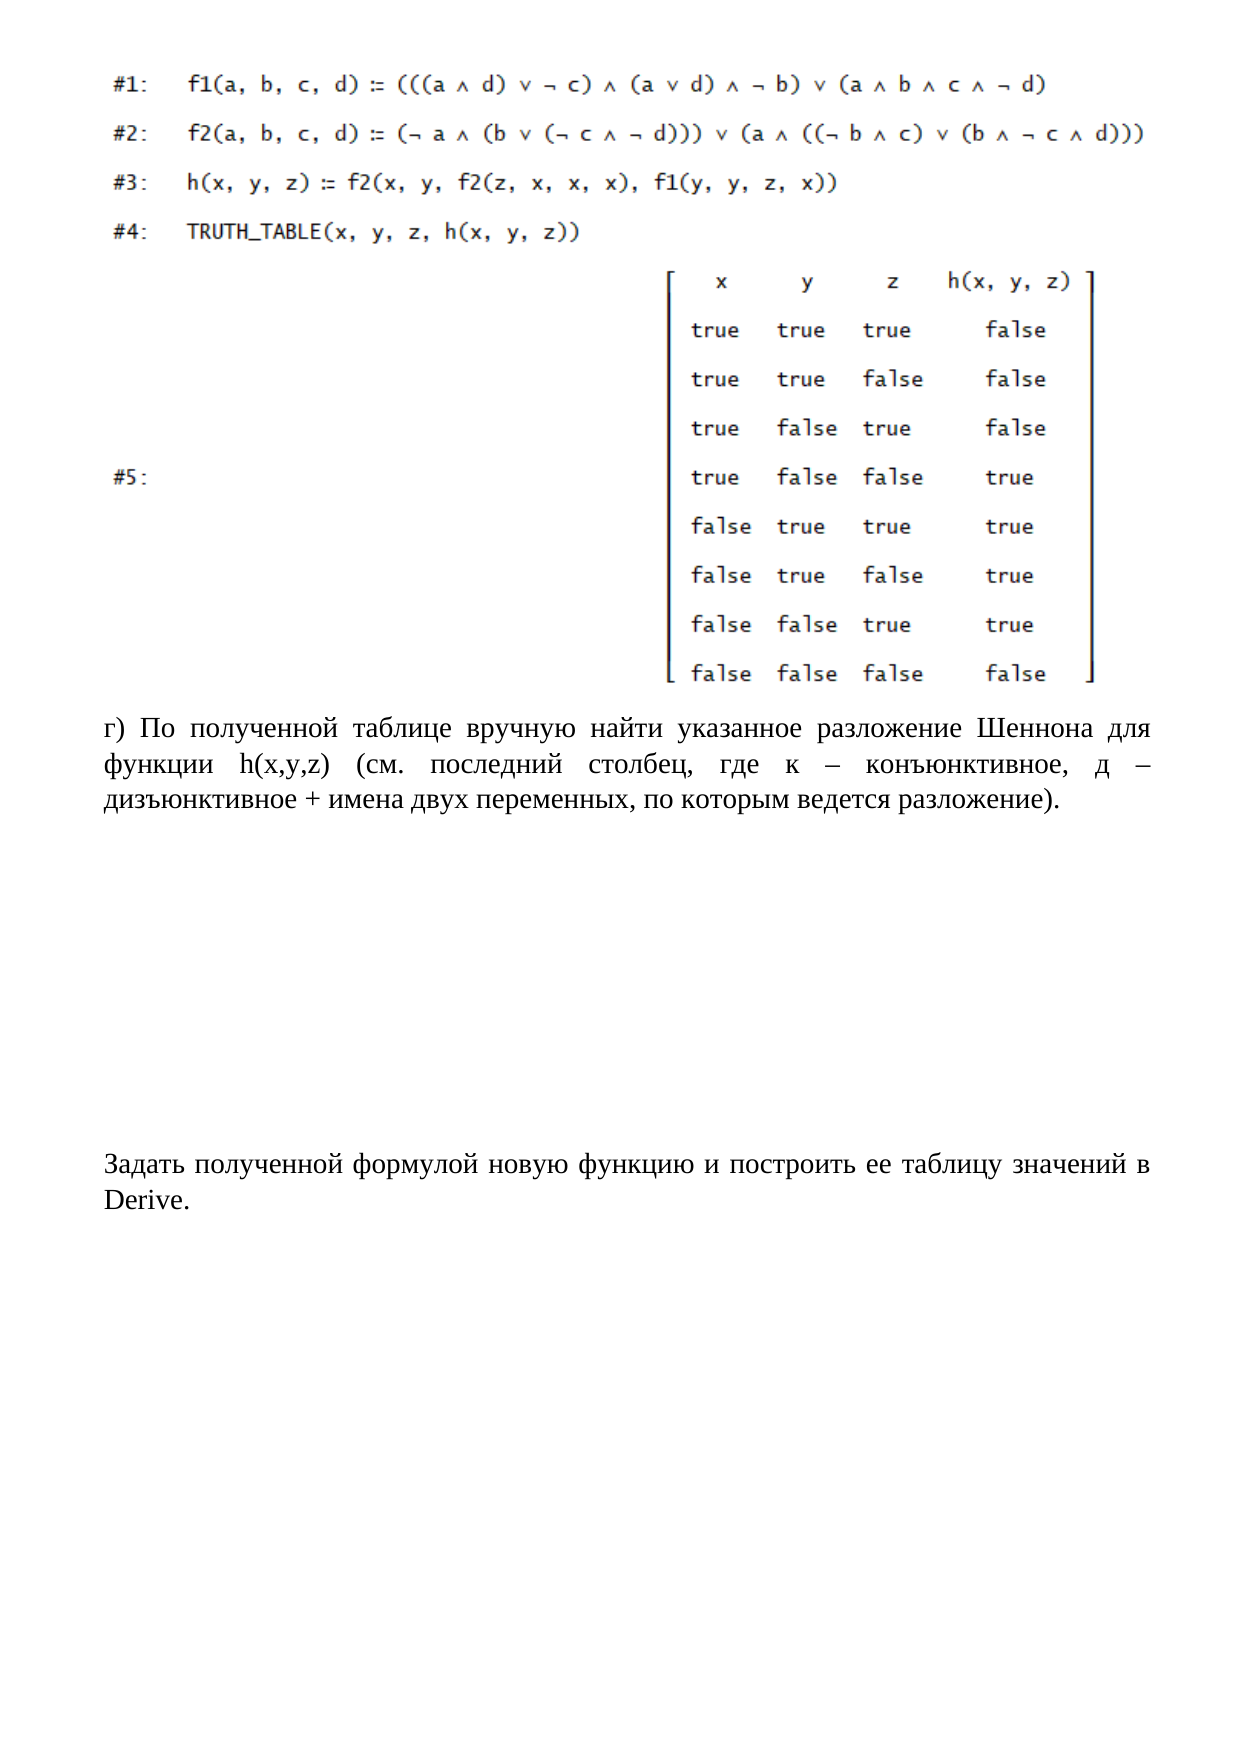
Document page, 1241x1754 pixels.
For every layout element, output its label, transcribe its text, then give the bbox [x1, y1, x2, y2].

text Задать полученной формулой новую функцию и построить ее таблицу значений в Derive. [103, 1147, 1152, 1216]
picture [103, 59, 1152, 692]
text г) По полученной таблице вручную найти указанное разложение Шеннона для функции h(x,y,z) (см. последний столбец, где к – конъюнктивное, д – дизъюнктивное + имена двух переменных, по которым ведется разложение). [103, 710, 1152, 815]
